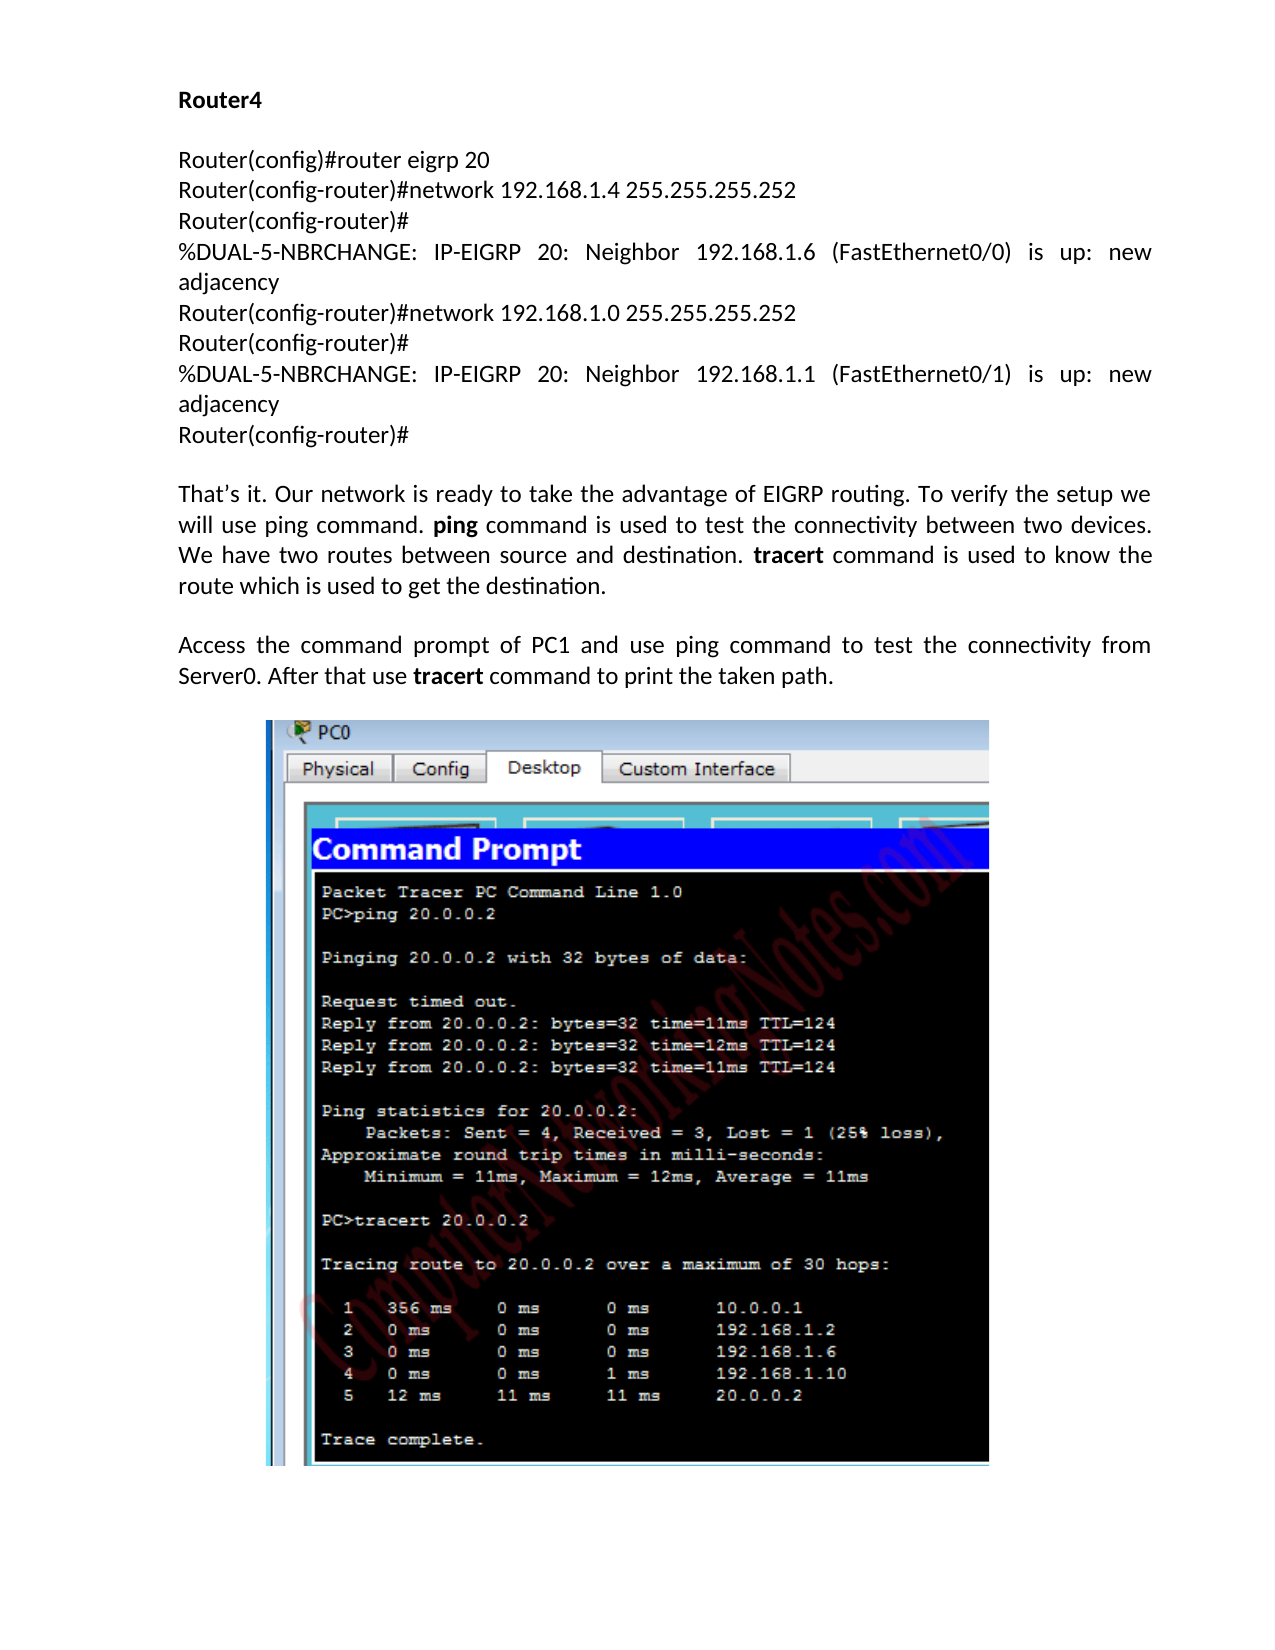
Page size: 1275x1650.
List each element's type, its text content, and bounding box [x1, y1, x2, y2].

text Router(config-router)# [178, 419, 1153, 449]
text Router(config-router)# [178, 205, 1153, 236]
text %DUAL-5-NBRCHANGE: IP-EIGRP 20: Neighbor 192.168.1.1 (FastEthernet0/1) is up: new adjacency [178, 358, 1153, 419]
text That’s it. Our network is ready to take the advantage of EIGRP routing. To verify the setup we will use ping command. ping command is used to test the connectivity between two devices. We have two routes between source and destination. tracert command is used to know the route which is used to get the destination. [178, 478, 1153, 601]
text Router4 [178, 84, 1153, 115]
text Access the command prompt of PC1 and use ping command to test the connectivity from Server0. After that use tracert command to print the taken path. [178, 630, 1153, 691]
text Router(config-router)#network 192.168.1.0 255.255.255.252 [178, 297, 1153, 327]
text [178, 174, 1153, 205]
text Router(config)#router eigrp 20 [178, 144, 1153, 174]
text %DUAL-5-NBRCHANGE: IP-EIGRP 20: Neighbor 192.168.1.6 (FastEthernet0/0) is up: new adjacency [178, 236, 1153, 297]
text Router(config-router)# [178, 327, 1153, 358]
picture [265, 720, 990, 1466]
